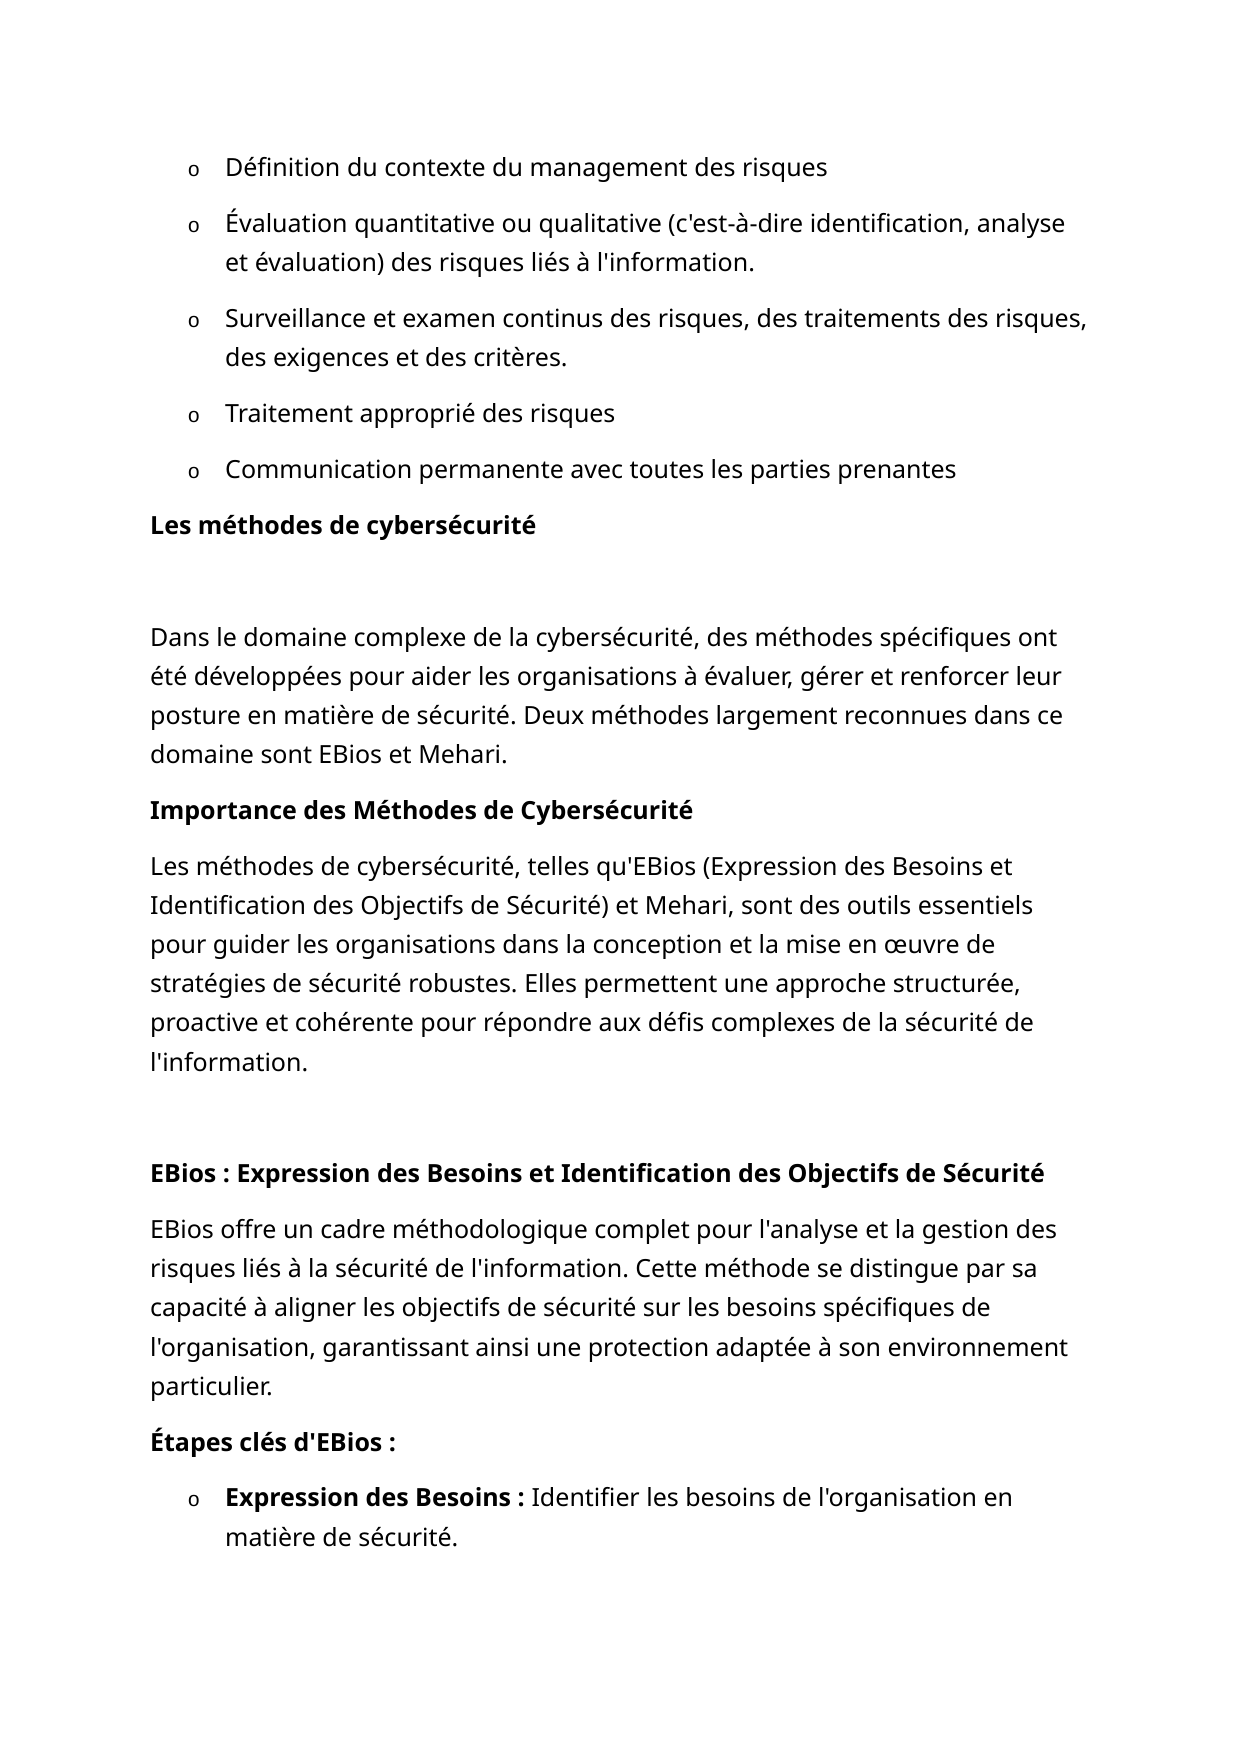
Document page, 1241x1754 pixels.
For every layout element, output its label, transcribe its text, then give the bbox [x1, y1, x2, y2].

list Expression des Besoins : Identifier les besoins de l'organisation en matière de sécurité. [187, 1480, 1090, 1553]
text Dans le domaine complexe de la cybersécurité, des méthodes spécifiques ont été développées pour aider les organisations à évaluer, gérer et renforcer leur posture en matière de sécurité. Deux méthodes largement reconnues dans ce domaine sont EBios et Mehari. [150, 619, 1090, 771]
text Les méthodes de cybersécurité [150, 507, 1090, 542]
text Étapes clés d'EBios : [150, 1424, 1090, 1458]
text EBios offre un cadre méthodologique complet pour l'analyse et la gestion des risques liés à la sécurité de l'information. Cette méthode se distingue par sa capacité à aligner les objectifs de sécurité sur les besoins spécifiques de l'organisation, garantissant ainsi une protection adaptée à son environnement particulier. [150, 1212, 1090, 1402]
list Évaluation quantitative ou qualitative (c'est-à-dire identification, analyse et évaluation) des risques liés à l'information. [187, 206, 1090, 279]
list Définition du contexte du management des risques [187, 150, 1090, 184]
list Communication permanente avec toutes les parties prenantes [187, 452, 1090, 486]
text Importance des Méthodes de Cybersécurité [150, 792, 1090, 827]
text EBios : Expression des Besoins et Identification des Objectifs de Sécurité [150, 1156, 1090, 1190]
text Les méthodes de cybersécurité, telles qu'EBios (Expression des Besoins et Identification des Objectifs de Sécurité) et Mehari, sont des outils essentiels pour guider les organisations dans la conception et la mise en œuvre de stratégies de sécurité robustes. Elles permettent une approche structurée, proactive et cohérente pour répondre aux défis complexes de la sécurité de l'information. [150, 848, 1090, 1078]
list Traitement approprié des risques [187, 396, 1090, 430]
list Surveillance et examen continus des risques, des traitements des risques, des exigences et des critères. [187, 301, 1090, 374]
